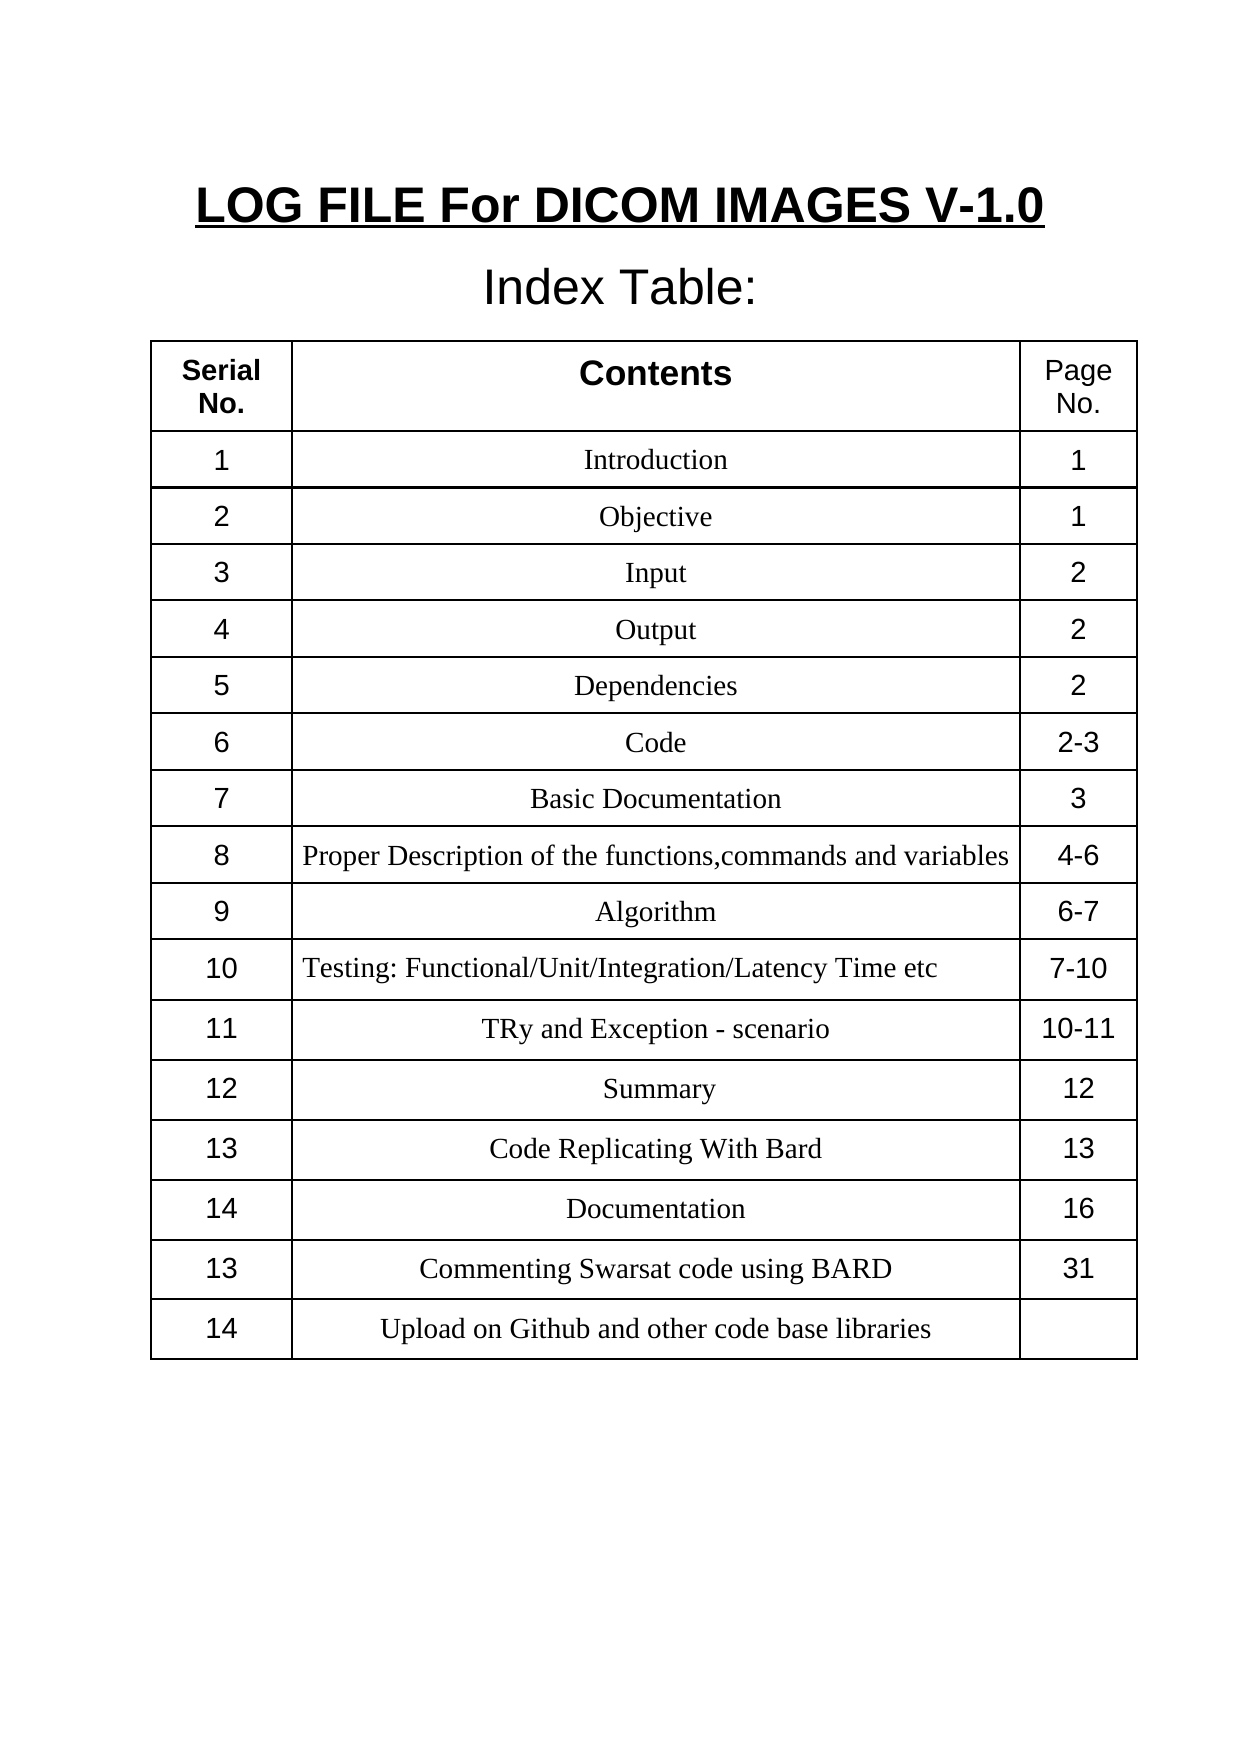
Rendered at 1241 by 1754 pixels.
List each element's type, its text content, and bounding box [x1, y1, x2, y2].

table_cell 2 [1021, 601, 1136, 656]
text LOG FILE For DICOM IMAGES V-1.0 [150, 175, 1090, 232]
table_cell 12 [152, 1061, 291, 1119]
table_cell 3 [1021, 771, 1136, 825]
table_cell 4 [152, 601, 291, 656]
table_header Page No. [1021, 342, 1136, 430]
table_cell 10-11 [1021, 1001, 1136, 1059]
table_header Contents [293, 342, 1019, 430]
table_cell 1 [1021, 432, 1136, 486]
table_cell Code [293, 714, 1019, 769]
table_cell Documentation [293, 1181, 1019, 1238]
table_cell Proper Description of the functions,commands and variables [293, 827, 1019, 882]
table_cell 10 [152, 940, 291, 998]
table_cell 4-6 [1021, 827, 1136, 882]
table_cell 13 [152, 1241, 291, 1298]
table_cell 2 [1021, 658, 1136, 712]
table_cell [1021, 1300, 1136, 1358]
table_cell Input [293, 545, 1019, 599]
table_cell 13 [1021, 1121, 1136, 1178]
table_cell 5 [152, 658, 291, 712]
table_cell 2 [152, 489, 291, 543]
table_cell Code Replicating With Bard [293, 1121, 1019, 1178]
table_cell 6 [152, 714, 291, 769]
table_cell 11 [152, 1001, 291, 1059]
table_cell 2-3 [1021, 714, 1136, 769]
table_cell 13 [152, 1121, 291, 1178]
table_cell 31 [1021, 1241, 1136, 1298]
table_cell 9 [152, 884, 291, 938]
table_cell Commenting Swarsat code using BARD [293, 1241, 1019, 1298]
table_cell 1 [152, 432, 291, 486]
table_cell Dependencies [293, 658, 1019, 712]
table_cell 1 [1021, 489, 1136, 543]
table_cell 12 [1021, 1061, 1136, 1119]
text Index Table: [150, 257, 1090, 315]
table_cell Summary [293, 1061, 1019, 1119]
table_cell 16 [1021, 1181, 1136, 1238]
table_cell Introduction [293, 432, 1019, 486]
table_cell 8 [152, 827, 291, 882]
table_cell 3 [152, 545, 291, 599]
table_cell Upload on Github and other code base libraries [293, 1300, 1019, 1358]
table_cell 2 [1021, 545, 1136, 599]
table_cell TRy and Exception - scenario [293, 1001, 1019, 1059]
table_cell Testing: Functional/Unit/Integration/Latency Time etc [293, 940, 1019, 998]
table_cell Objective [293, 489, 1019, 543]
table_cell 14 [152, 1300, 291, 1358]
table_cell 7 [152, 771, 291, 825]
table_cell 7-10 [1021, 940, 1136, 998]
table_header Serial No. [152, 342, 291, 430]
table_cell 14 [152, 1181, 291, 1238]
table_cell 6-7 [1021, 884, 1136, 938]
table_cell Algorithm [293, 884, 1019, 938]
table_cell Output [293, 601, 1019, 656]
table_cell Basic Documentation [293, 771, 1019, 825]
